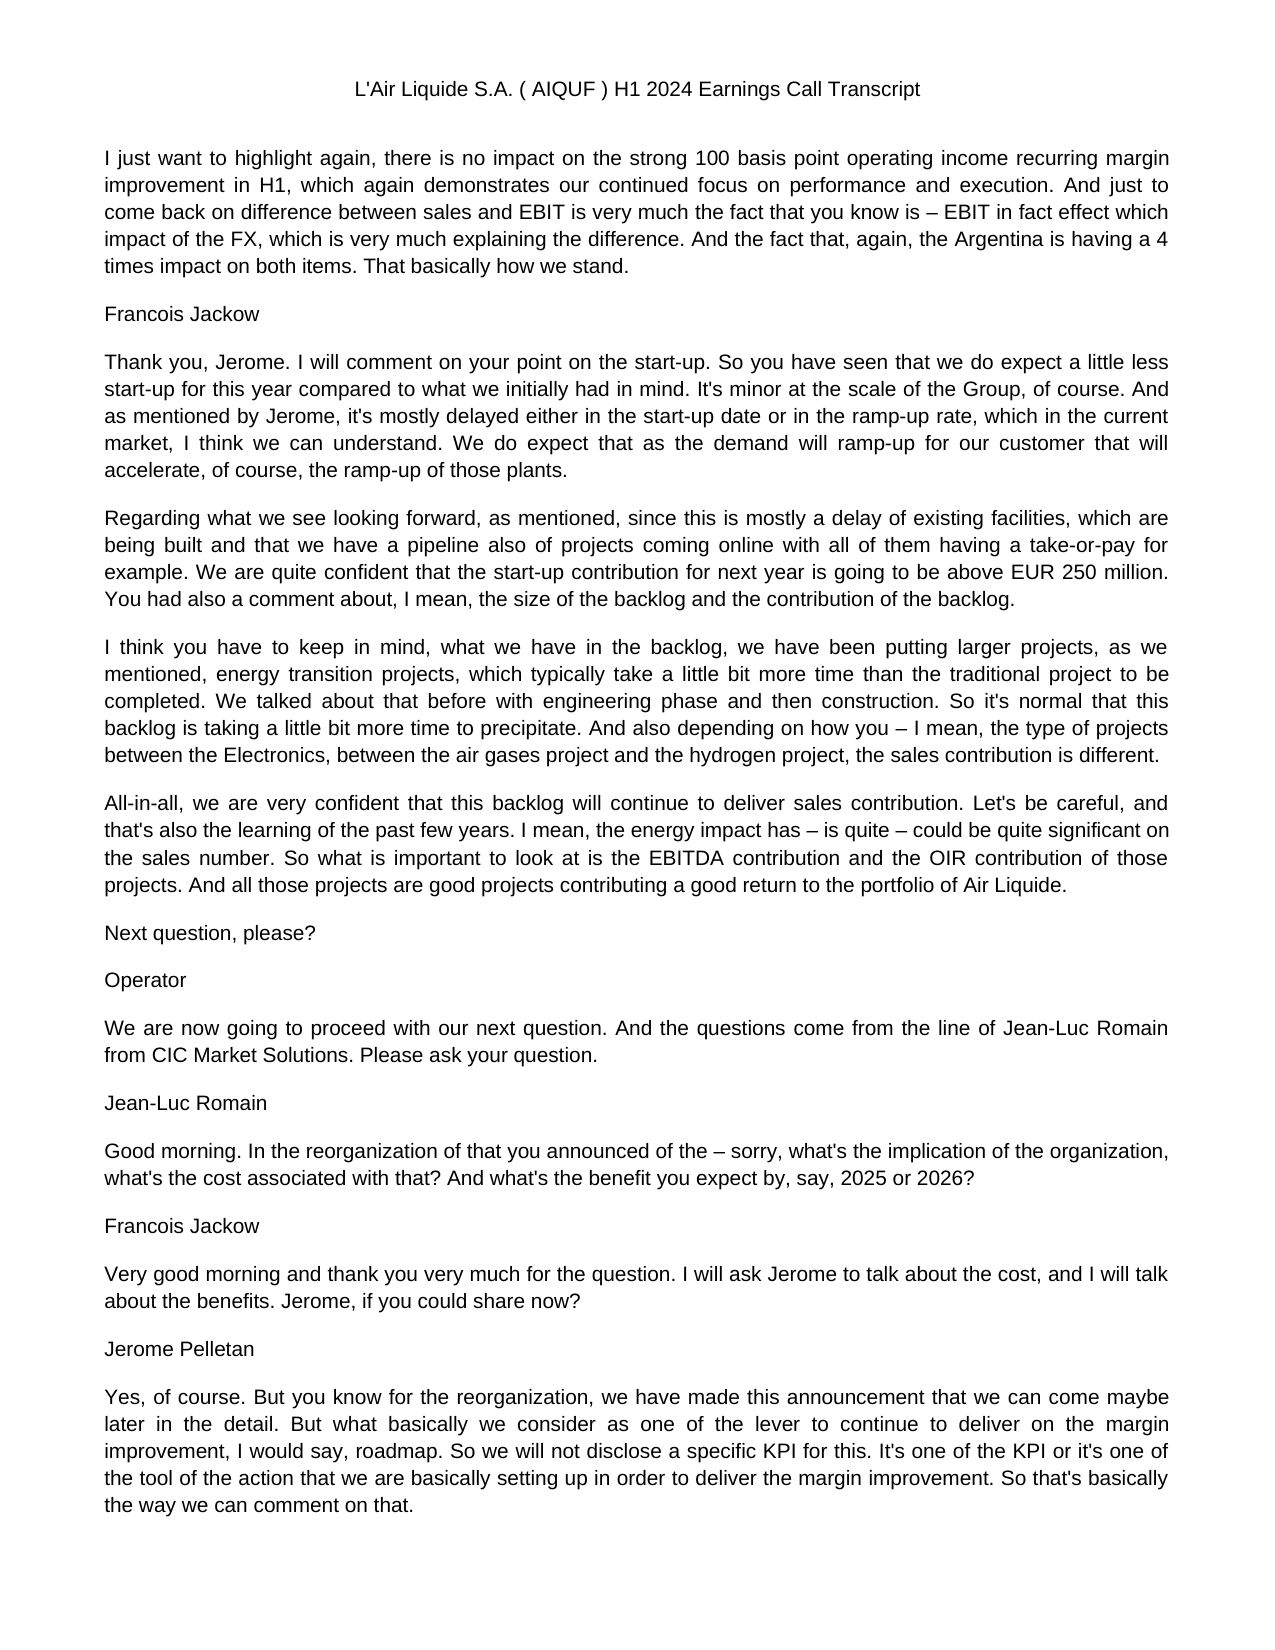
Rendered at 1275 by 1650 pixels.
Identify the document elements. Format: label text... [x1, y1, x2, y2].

text Yes, of course. But you know for the reorganization, we have made this announcement that we can come maybe later in the detail. But what basically we consider as one of the lever to continue to deliver on the margin improvement, I would say, roadmap. So we will not disclose a specific KPI for this. It's one of the KPI or it's one of the tool of the action that we are basically setting up in order to deliver the margin improvement. So that's basically the way we can comment on that. [104, 1382, 1171, 1517]
text Very good morning and thank you very much for the question. I will ask Jerome to talk about the cost, and I will talk about the benefits. Jerome, if you could share now? [104, 1259, 1171, 1313]
text I just want to highlight again, there is no impact on the strong 100 basis point operating income recurring margin improvement in H1, which again demonstrates our continued focus on performance and execution. And just to come back on difference between sales and EBIT is very much the fact that you know is – EBIT in fact effect which impact of the FX, which is very much explaining the difference. And the fact that, again, the Argentina is having a 4 times impact on both items. That basically how we stand. [104, 142, 1171, 278]
text All-in-all, we are very confident that this backlog will continue to deliver sales contribution. Let's be careful, and that's also the learning of the past few years. I mean, the energy impact has – is quite – could be quite significant on the sales number. So what is important to look at is the EBITDA contribution and the OIR contribution of those projects. And all those projects are good projects contributing a good return to the portfolio of Air Liquide. [104, 788, 1171, 896]
text We are now going to proceed with our next question. And the questions come from the line of Jean-Luc Romain from CIC Market Solutions. Please ask your question. [104, 1013, 1171, 1067]
text Jean-Luc Romain [104, 1088, 1171, 1115]
text I think you have to keep in mind, what we have in the backlog, we have been putting larger projects, as we mentioned, energy transition projects, which typically take a little bit more time than the traditional project to be completed. We talked about that before with engineering phase and then construction. So it's normal that this backlog is taking a little bit more time to precipitate. And also depending on how you – I mean, the type of projects between the Electronics, between the air gases project and the hydrogen project, the sales contribution is different. [104, 632, 1171, 767]
text Operator [104, 965, 1171, 992]
text Jerome Pelletan [104, 1334, 1171, 1361]
text Regarding what we see looking forward, as mentioned, since this is mostly a delay of existing facilities, which are being built and that we have a pipeline also of projects coming online with all of them having a take-or-pay for example. We are quite confident that the start-up contribution for next year is going to be above EUR 250 million. You had also a comment about, I mean, the size of the backlog and the contribution of the backlog. [104, 503, 1171, 611]
text Good morning. In the reorganization of that you announced of the – sorry, what's the implication of the organization, what's the cost associated with that? And what's the benefit you expect by, say, 2025 or 2026? [104, 1136, 1171, 1190]
text Francois Jackow [104, 298, 1171, 326]
text Next question, please? [104, 917, 1171, 944]
text Francois Jackow [104, 1211, 1171, 1238]
text Thank you, Jerome. I will comment on your point on the start-up. So you have seen that we do expect a little less start-up for this year compared to what we initially had in mind. It's minor at the scale of the Group, of course. And as mentioned by Jerome, it's mostly delayed either in the start-up date or in the ramp-up rate, which in the current market, I think we can understand. We do expect that as the demand will ramp-up for our customer that will accelerate, of course, the ramp-up of those plants. [104, 346, 1171, 482]
